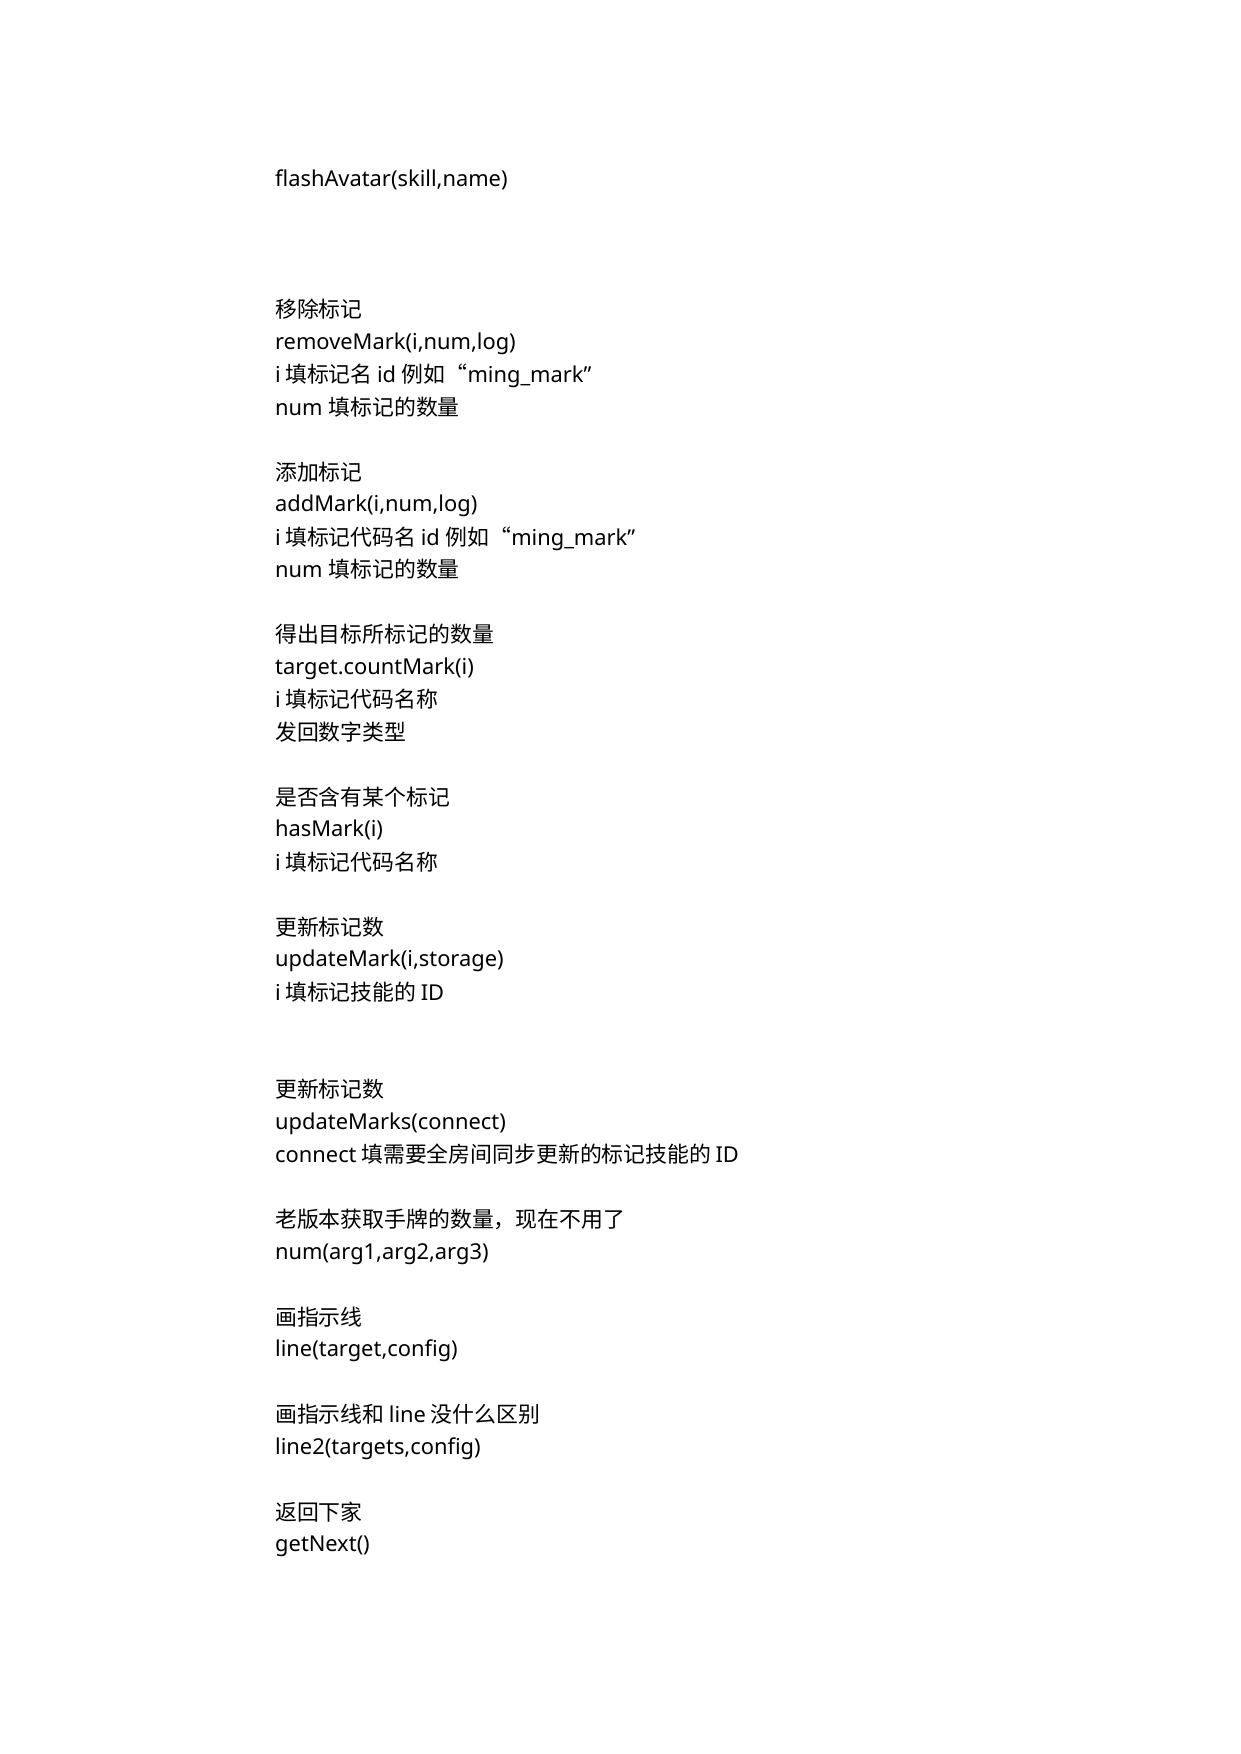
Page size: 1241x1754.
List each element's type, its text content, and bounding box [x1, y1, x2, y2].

text target.countMark(i) [187, 649, 1053, 682]
text 是否含有某个标记 [187, 779, 1053, 812]
text connect填需要全房间同步更新的标记技能的ID [187, 1137, 1053, 1169]
text num 填标记的数量 [187, 389, 1053, 422]
text updateMark(i,storage) [187, 942, 1053, 974]
text 画指示线和line没什么区别 [187, 1397, 1053, 1429]
text addMark(i,num,log) [187, 487, 1053, 519]
text i填标记代码名id 例如“ming_mark” [187, 519, 1053, 552]
text num 填标记的数量 [187, 552, 1053, 584]
text i填标记名id 例如“ming_mark” [187, 357, 1053, 389]
text 移除标记 [187, 292, 1053, 324]
text 更新标记数 [187, 1072, 1053, 1104]
text removeMark(i,num,log) [187, 324, 1053, 357]
text line2(targets,config) [187, 1429, 1053, 1462]
text 老版本获取手牌的数量，现在不用了 [187, 1202, 1053, 1234]
text i填标记技能的ID [187, 974, 1053, 1007]
text 返回下家 [187, 1494, 1053, 1527]
text updateMarks(connect) [187, 1104, 1053, 1137]
text 得出目标所标记的数量 [187, 617, 1053, 649]
text hasMark(i) [187, 812, 1053, 844]
text 更新标记数 [187, 909, 1053, 942]
text 画指示线 [187, 1299, 1053, 1332]
text 添加标记 [187, 454, 1053, 487]
text getNext() [187, 1527, 1053, 1559]
text num(arg1,arg2,arg3) [187, 1234, 1053, 1267]
text 发回数字类型 [187, 714, 1053, 747]
text i填标记代码名称 [187, 844, 1053, 877]
text flashAvatar(skill,name) [187, 162, 1053, 194]
text i填标记代码名称 [187, 682, 1053, 714]
text line(target,config) [187, 1332, 1053, 1364]
